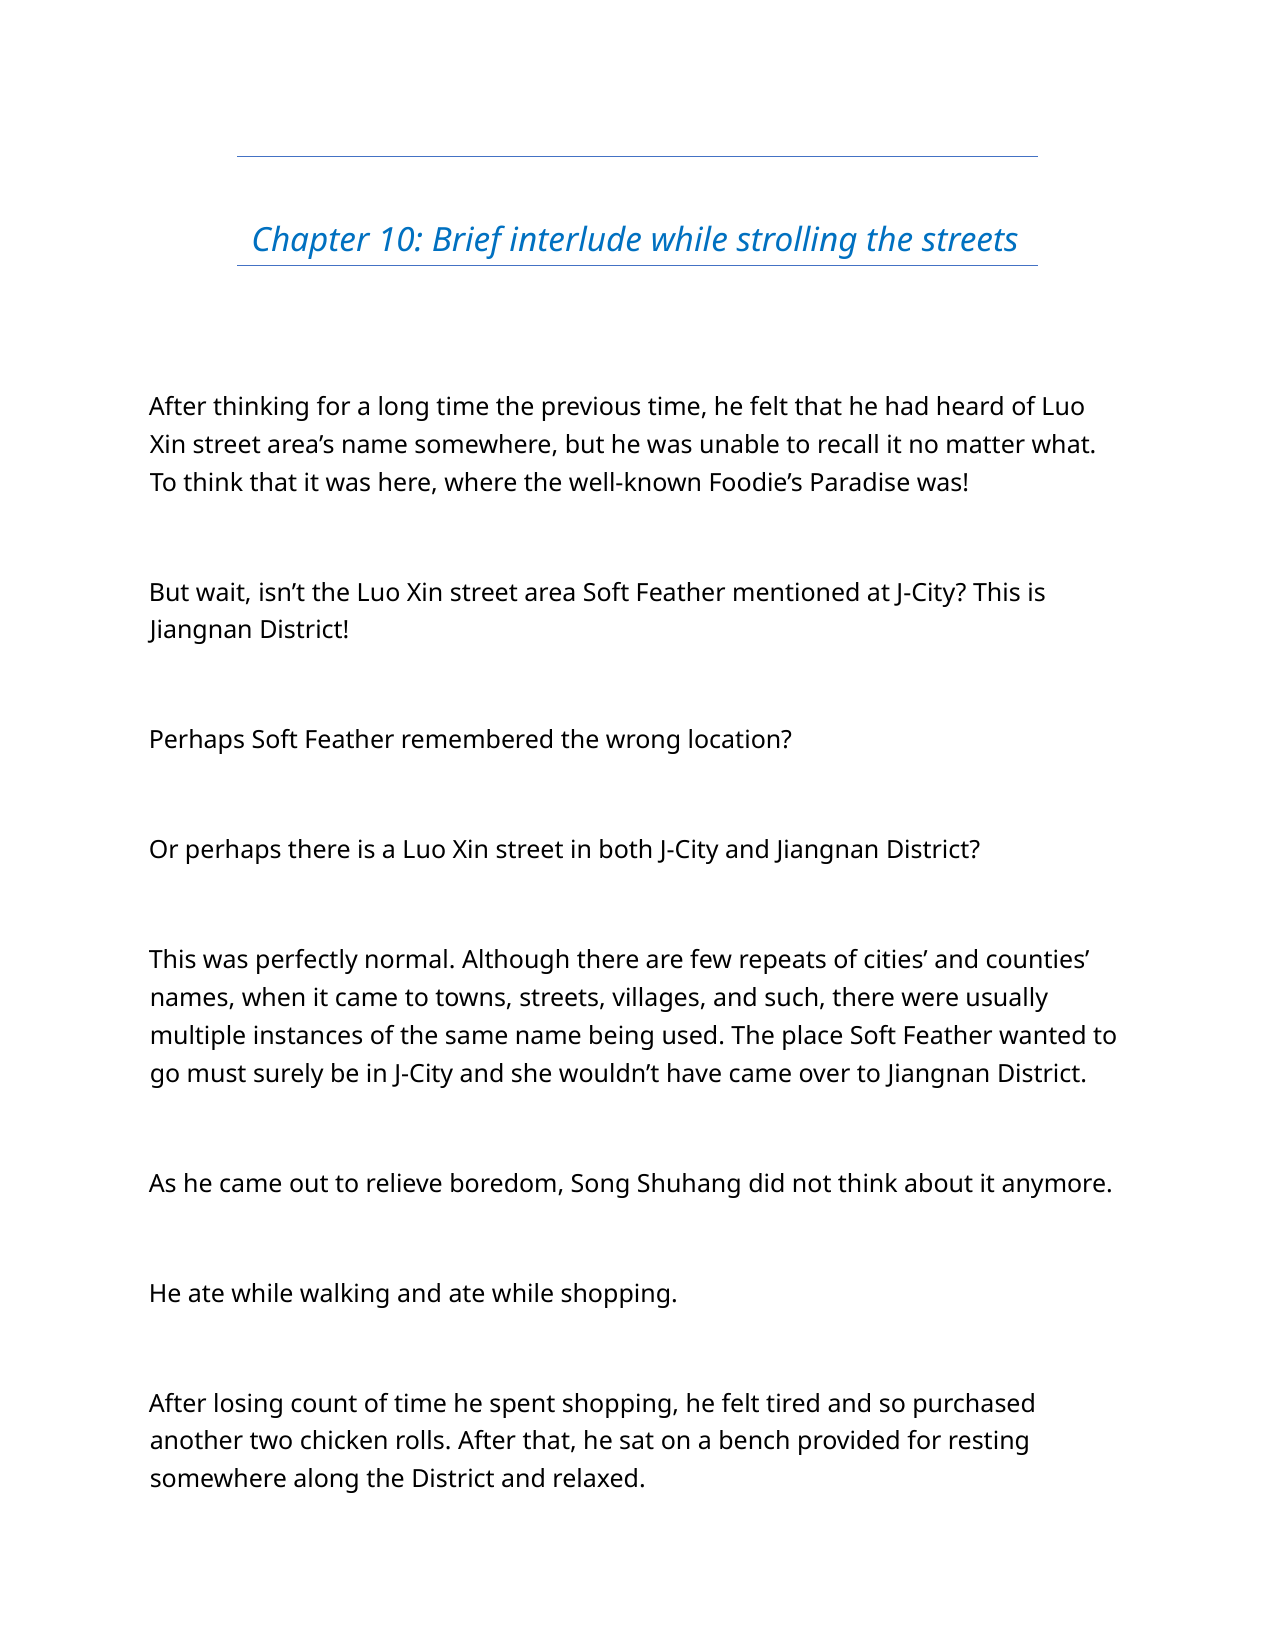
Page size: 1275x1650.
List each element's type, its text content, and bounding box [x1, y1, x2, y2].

text He ate while walking and ate while shopping. [148, 1275, 1124, 1309]
text Chapter 10: Brief interlude while strolling the streets [151, 216, 1124, 262]
text Or perhaps there is a Luo Xin street in both J-City and Jiangnan District? [148, 832, 1124, 866]
text After thinking for a long time the previous time, he felt that he had heard of Luo Xin street area’s name somewhere, but he was unable to recall it no matter what. To think that it was here, where the well-known Foodie’s Paradise was! [148, 389, 1124, 498]
text This was perfectly normal. Although there are few repeats of cities’ and counties’ names, when it came to towns, streets, villages, and such, there were usually multiple instances of the same name being used. The place Soft Feather wanted to go must surely be in J-City and she wouldn’t have came over to Jiangnan District. [148, 942, 1124, 1089]
text But wait, isn’t the Luo Xin street area Soft Feather mentioned at J-City? This is Jiangnan District! [148, 574, 1124, 646]
text After losing count of time he spent shopping, he felt tired and so purchased another two chicken rolls. After that, he sat on a bench provided for resting somewhere along the District and relaxed. [148, 1385, 1124, 1495]
text Perhaps Soft Feather remembered the wrong location? [148, 722, 1124, 756]
text As he came out to relieve boredom, Song Shuhang did not think about it anymore. [148, 1165, 1124, 1199]
